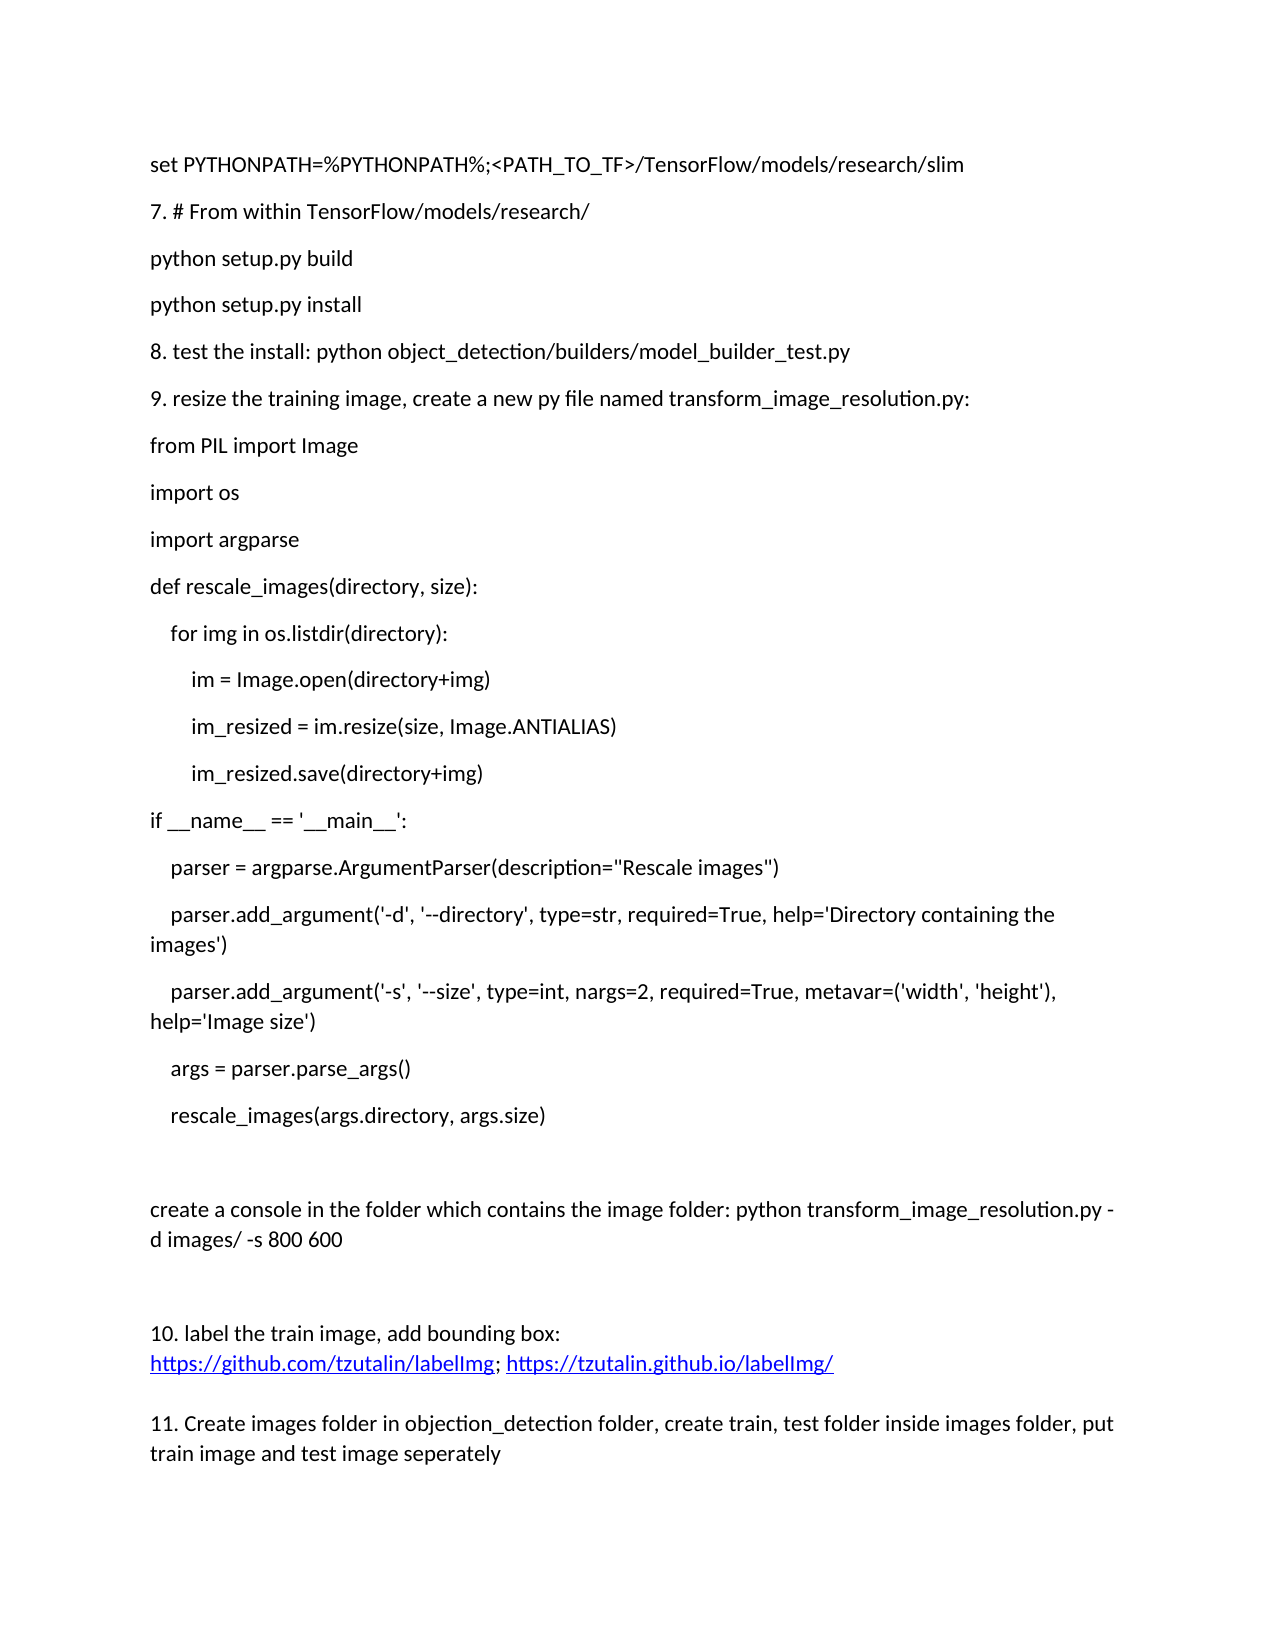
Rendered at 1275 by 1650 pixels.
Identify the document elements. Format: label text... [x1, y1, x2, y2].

text if __name__ == '__main__': [150, 806, 1125, 834]
text parser.add_argument('-s', '--size', type=int, nargs=2, required=True, metavar=('width', 'height'), help='Image size') [150, 977, 1125, 1035]
text im_resized = im.resize(size, Image.ANTIALIAS) [150, 712, 1125, 741]
text im_resized.save(directory+img) [150, 759, 1125, 787]
text for img in os.listdir(directory): [150, 619, 1125, 647]
text parser.add_argument('-d', '--directory', type=str, required=True, help='Directory containing the images') [150, 900, 1125, 958]
text set PYTHONPATH=%PYTHONPATH%;<PATH_TO_TF>/TensorFlow/models/research/slim [150, 150, 1125, 178]
text python setup.py build [150, 244, 1125, 272]
text im = Image.open(directory+img) [150, 666, 1125, 694]
text rescale_images(args.directory, args.size) [150, 1101, 1125, 1129]
text 7. # From within TensorFlow/models/research/ [150, 197, 1125, 225]
text args = parser.parse_args() [150, 1054, 1125, 1082]
text parser = argparse.ArgumentParser(description="Rescale images") [150, 853, 1125, 881]
text def rescale_images(directory, size): [150, 572, 1125, 600]
text python setup.py install [150, 291, 1125, 319]
text from PIL import Image [150, 431, 1125, 459]
text 8. test the install: python object_detection/builders/model_builder_test.py [150, 337, 1125, 366]
text import os [150, 478, 1125, 506]
text create a console in the folder which contains the image folder: python transform_image_resolution.py -d images/ -s 800 600 [150, 1195, 1125, 1253]
text import argparse [150, 525, 1125, 553]
text 9. resize the training image, create a new py file named transform_image_resolution.py: [150, 384, 1125, 412]
text 10. label the train image, add bounding box: https://github.com/tzutalin/labelImg; https://tzutalin.github.io/labelImg/ 11. Create images folder in objection_detection folder, create train, test folder inside images folder, put train image and test image seperately [150, 1319, 1125, 1498]
